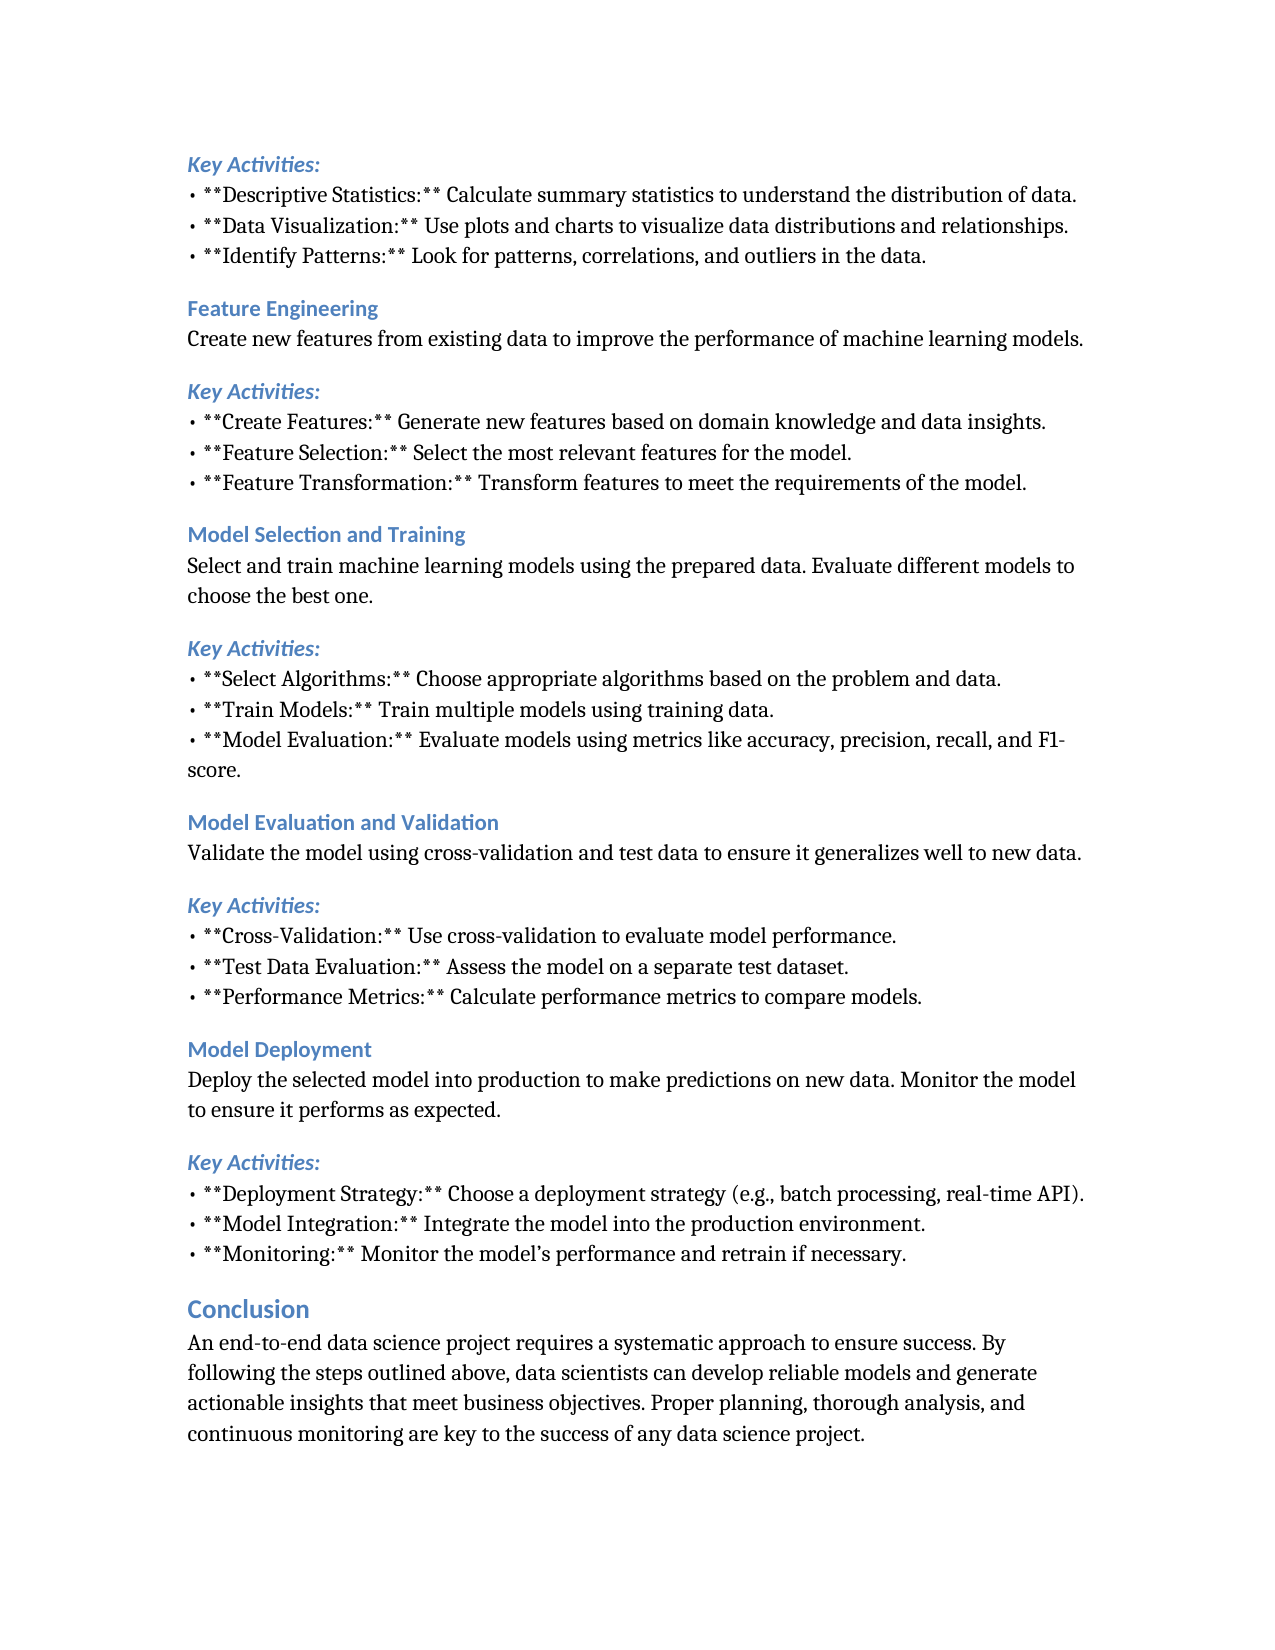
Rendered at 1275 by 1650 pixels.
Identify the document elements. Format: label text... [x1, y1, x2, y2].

text Validate the model using cross-validation and test data to ensure it generalizes well to new data. [187, 840, 1087, 866]
subtitle Key Activities: [187, 634, 1087, 662]
text An end-to-end data science project requires a systematic approach to ensure success. By following the steps outlined above, data scientists can develop reliable models and generate actionable insights that meet business objectives. Proper planning, thorough analysis, and continuous monitoring are key to the success of any data science project. [187, 1330, 1087, 1447]
text • **Select Algorithms:** Choose appropriate algorithms based on the problem and data. • **Train Models:** Train multiple models using training data. • **Model Evaluation:** Evaluate models using metrics like accuracy, precision, recall, and F1-score. [187, 666, 1087, 783]
subtitle Feature Engineering [187, 294, 1087, 322]
subtitle Model Evaluation and Validation [187, 808, 1087, 836]
text Deploy the selected model into production to make predictions on new data. Monitor the model to ensure it performs as expected. [187, 1067, 1087, 1123]
subtitle Conclusion [187, 1292, 1087, 1325]
subtitle Key Activities: [187, 891, 1087, 919]
text • **Descriptive Statistics:** Calculate summary statistics to understand the distribution of data. • **Data Visualization:** Use plots and charts to visualize data distributions and relationships. • **Identify Patterns:** Look for patterns, correlations, and outliers in the data. [187, 182, 1087, 269]
text • **Create Features:** Generate new features based on domain knowledge and data insights. • **Feature Selection:** Select the most relevant features for the model. • **Feature Transformation:** Transform features to meet the requirements of the model. [187, 409, 1087, 496]
subtitle Key Activities: [187, 377, 1087, 405]
text Create new features from existing data to improve the performance of machine learning models. [187, 326, 1087, 352]
text • **Deployment Strategy:** Choose a deployment strategy (e.g., batch processing, real-time API). • **Model Integration:** Integrate the model into the production environment. • **Monitoring:** Monitor the model’s performance and retrain if necessary. [187, 1180, 1087, 1267]
text • **Cross-Validation:** Use cross-validation to evaluate model performance. • **Test Data Evaluation:** Assess the model on a separate test dataset. • **Performance Metrics:** Calculate performance metrics to compare models. [187, 923, 1087, 1010]
subtitle Key Activities: [187, 150, 1087, 178]
subtitle Model Deployment [187, 1035, 1087, 1063]
subtitle Model Selection and Training [187, 521, 1087, 548]
subtitle Key Activities: [187, 1148, 1087, 1176]
text Select and train machine learning models using the prepared data. Evaluate different models to choose the best one. [187, 553, 1087, 609]
